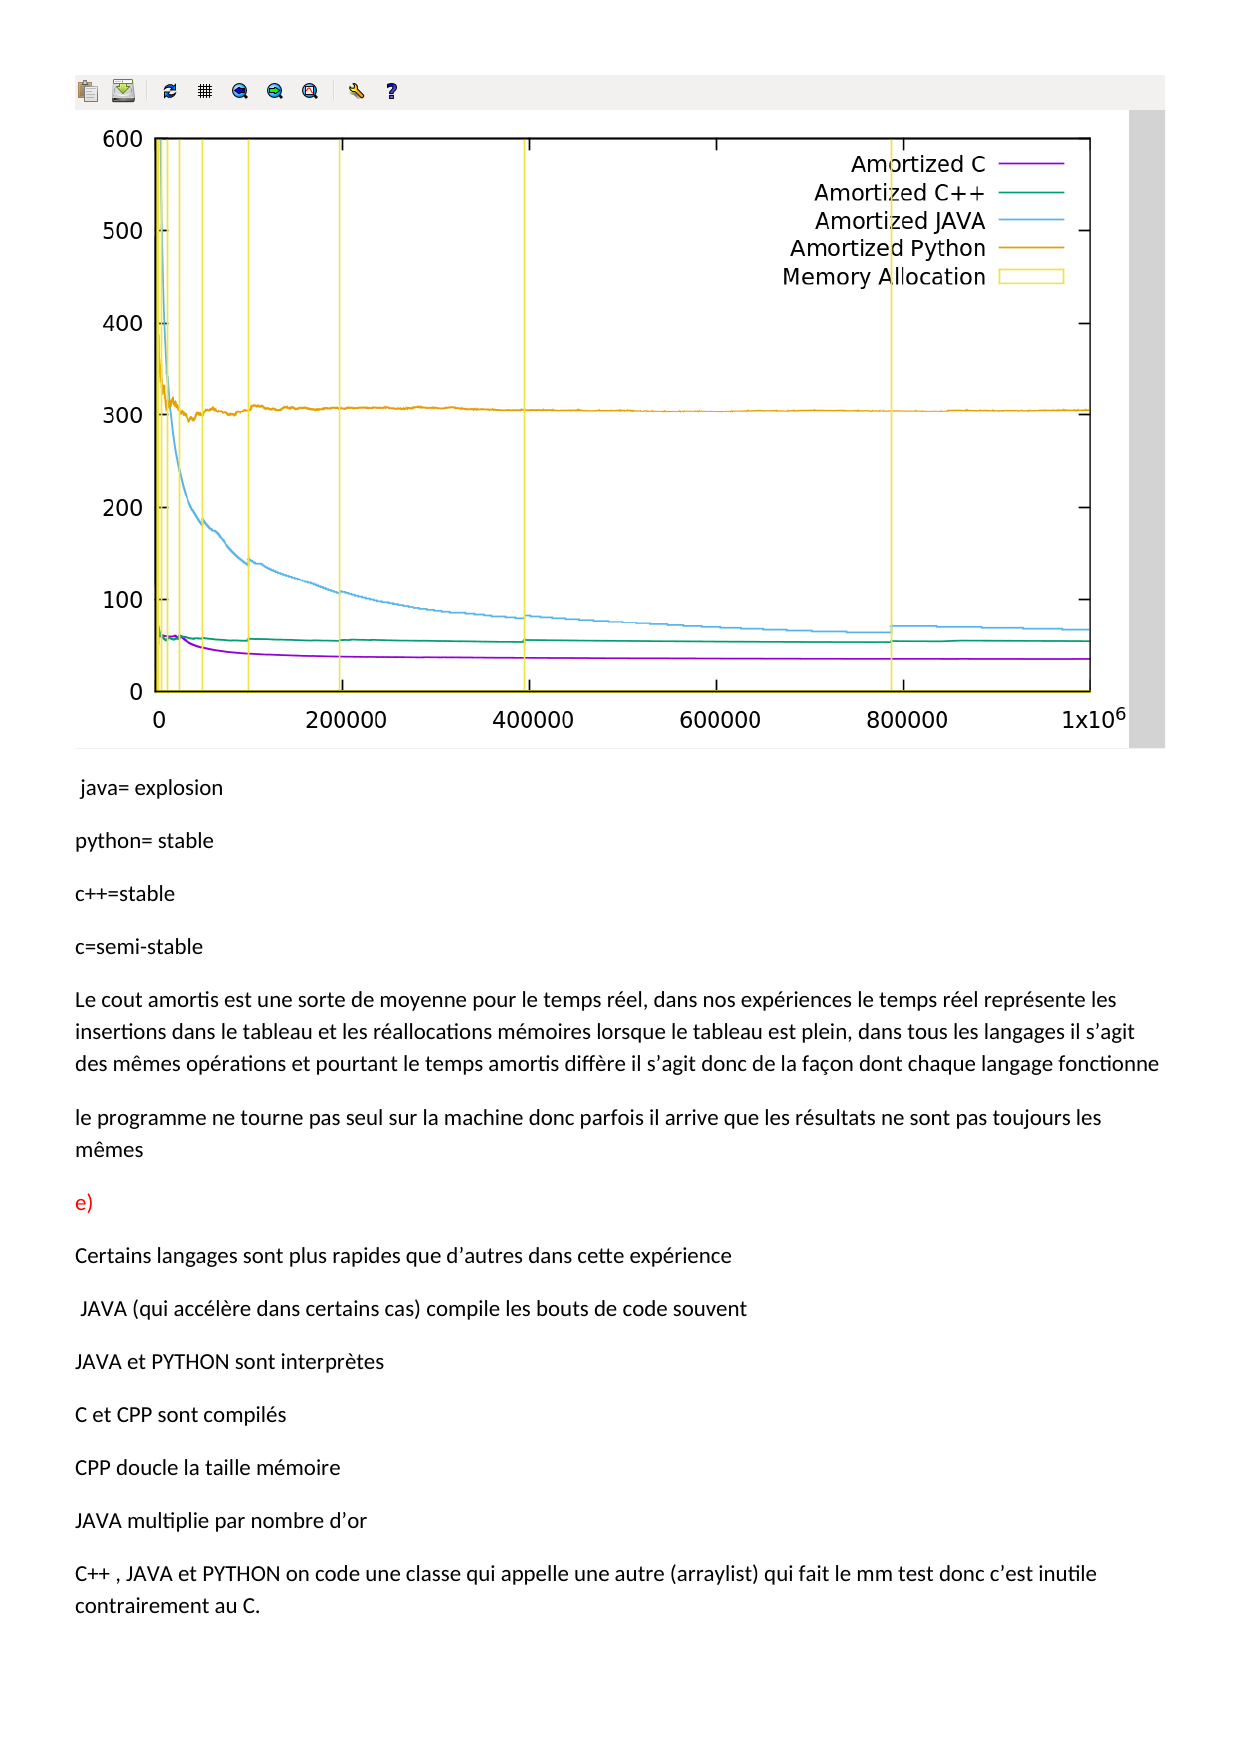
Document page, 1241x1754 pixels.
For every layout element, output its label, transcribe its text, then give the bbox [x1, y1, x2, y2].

text le programme ne tourne pas seul sur la machine donc parfois il arrive que les résultats ne sont pas toujours les mêmes [75, 1103, 1165, 1163]
text java= explosion [75, 773, 1165, 801]
text CPP doucle la taille mémoire [75, 1453, 1165, 1481]
text python= stable [75, 826, 1165, 854]
text e) [75, 1188, 1165, 1216]
text C++ , JAVA et PYTHON on code une classe qui appelle une autre (arraylist) qui fait le mm test donc c’est inutile contrairement au C. [75, 1559, 1165, 1619]
text c++=stable [75, 879, 1165, 907]
text c=semi-stable [75, 932, 1165, 960]
text C et CPP sont compilés [75, 1400, 1165, 1428]
text JAVA (qui accélère dans certains cas) compile les bouts de code souvent [75, 1294, 1165, 1322]
text JAVA et PYTHON sont interprètes [75, 1347, 1165, 1375]
picture [75, 75, 1166, 749]
text Le cout amortis est une sorte de moyenne pour le temps réel, dans nos expériences le temps réel représente les insertions dans le tableau et les réallocations mémoires lorsque le tableau est plein, dans tous les langages il s’agit des mêmes opérations et pourtant le temps amortis diffère il s’agit donc de la façon dont chaque langage fonctionne [75, 985, 1165, 1078]
text Certains langages sont plus rapides que d’autres dans cette expérience [75, 1241, 1165, 1269]
text JAVA multiplie par nombre d’or [75, 1506, 1165, 1534]
